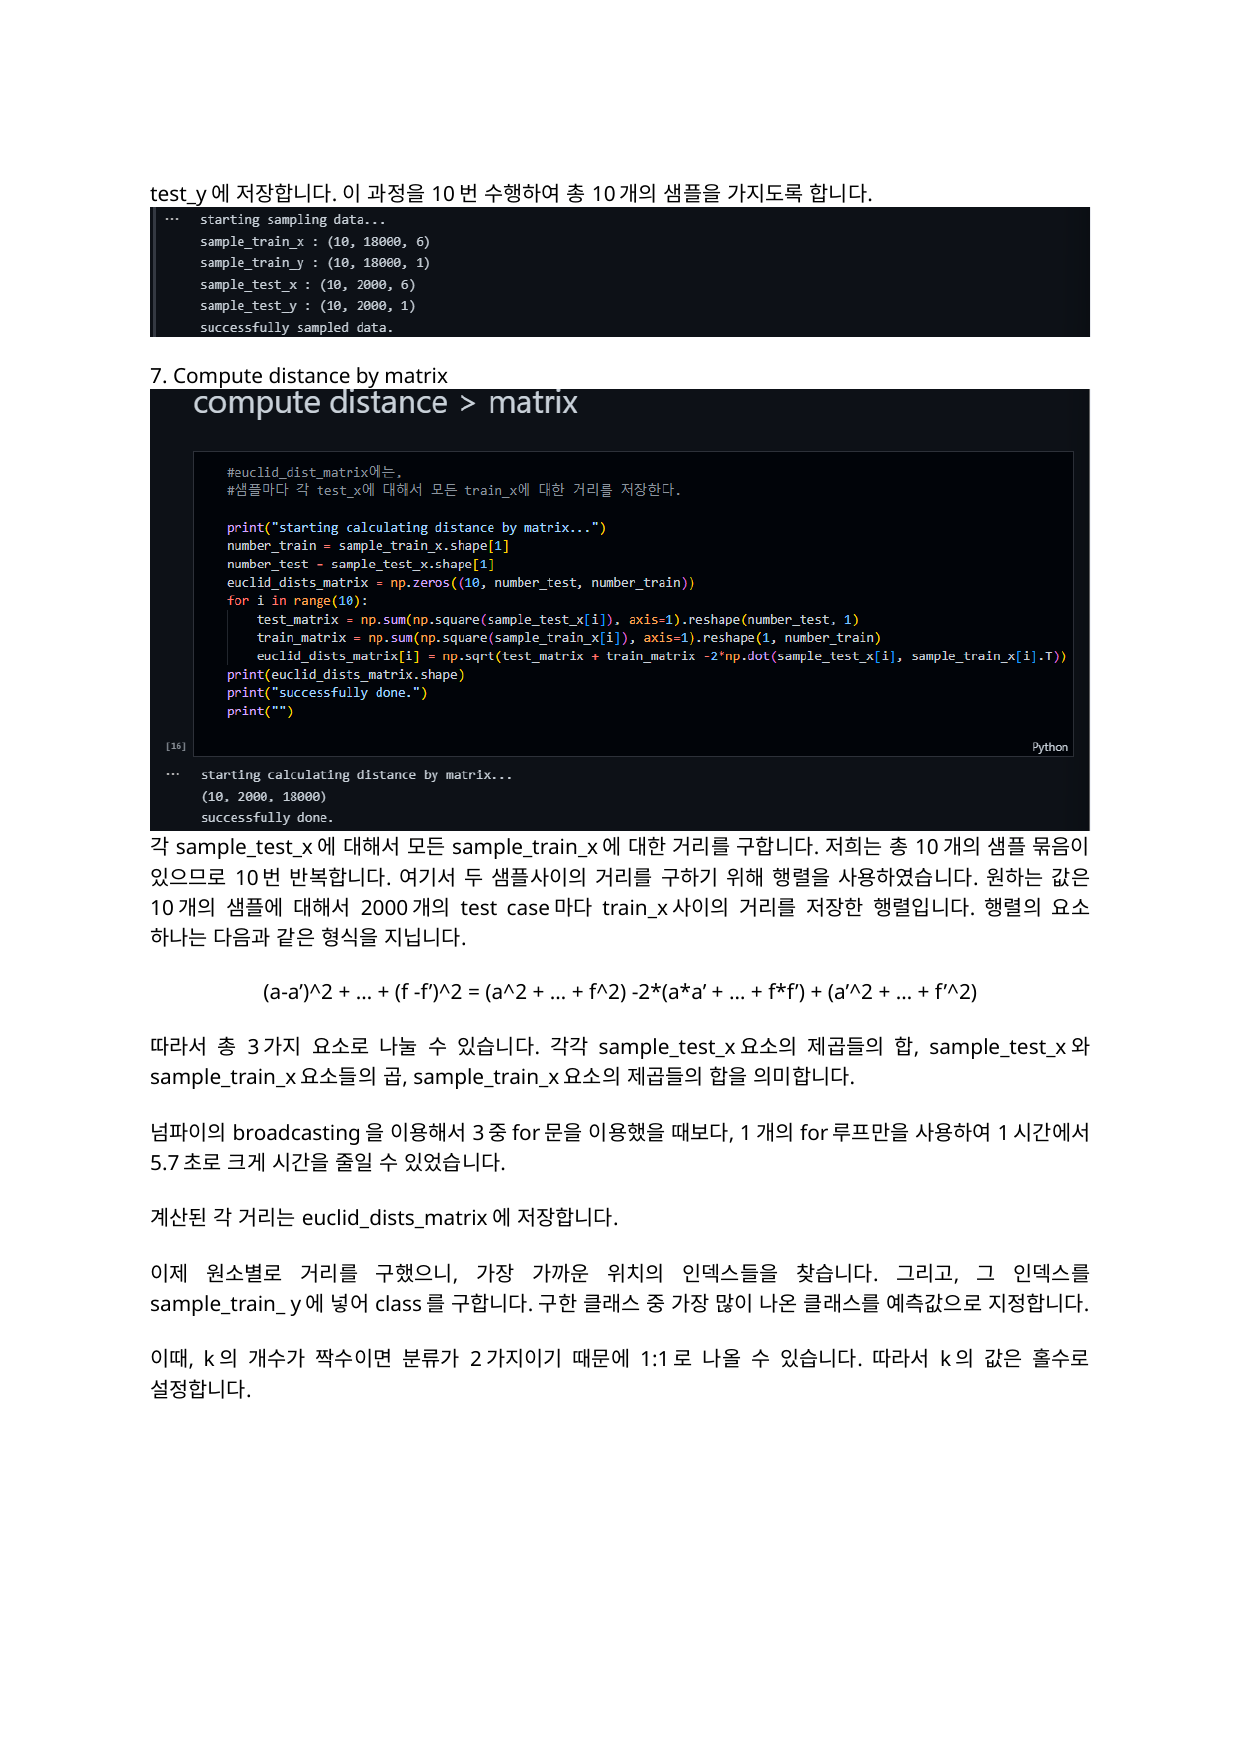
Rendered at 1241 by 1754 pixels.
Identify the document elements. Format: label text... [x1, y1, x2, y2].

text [150, 177, 1090, 207]
text 넘파이의 broadcasting을 이용해서 3중for문을 이용했을 때보다, 1개의 for루프만을 사용하여 1시간에서 5.7초로 크게 시간을 줄일 수 있었습니다. [150, 1116, 1090, 1177]
text 따라서 총 3가지 요소로 나눌 수 있습니다. 각각 sample_test_x요소의 제곱들의 합, sample_test_x와 sample_train_x요소들의 곱, sample_train_x요소의 제곱들의 합을 의미합니다. [150, 1030, 1090, 1091]
text 계산된 각 거리는 euclid_dists_matrix에 저장합니다. [150, 1202, 1090, 1232]
picture [150, 207, 1091, 337]
text 7. Compute distance by matrix 각 sample_test_x에 대해서 모든 sample_train_x에 대한 거리를 구합니다. 저희는 총 10개의 샘플 묶음이 있으므로 10번 반복합니다. 여기서 두 샘플사이의 거리를 구하기 위해 행렬을 사용하였습니다. 원하는 값은 10개의 샘플에 대해서 2000개의 test case마다 train_x사이의 거리를 저장한 행렬입니다. 행렬의 요소 하나는 다음과 같은 형식을 지닙니다. [150, 831, 1090, 952]
text 이제 원소별로 거리를 구했으니, 가장 가까운 위치의 인덱스들을 찾습니다. 그리고, 그 인덱스를 sample_train_ y에 넣어 class를 구합니다. 구한 클래스 중 가장 많이 나온 클래스를 예측값으로 지정합니다. [150, 1257, 1090, 1317]
text (a-a’)^2 + … + (f -f’)^2 = (a^2 + … + f^2) -2*(a*a’ + … + f*f’) + (a’^2 + … + f’^2) [150, 977, 1090, 1005]
text 7. Compute distance by matrix 각 sample_test_x에 대해서 모든 sample_train_x에 대한 거리를 구합니다. 저희는 총 10개의 샘플 묶음이 있으므로 10번 반복합니다. 여기서 두 샘플사이의 거리를 구하기 위해 행렬을 사용하였습니다. 원하는 값은 10개의 샘플에 대해서 2000개의 test case마다 train_x사이의 거리를 저장한 행렬입니다. 행렬의 요소 하나는 다음과 같은 형식을 지닙니다. [150, 361, 1090, 389]
text 이때, k의 개수가 짝수이면 분류가 2가지이기 때문에 1:1로 나올 수 있습니다. 따라서 k의 값은 홀수로 설정합니다. [150, 1342, 1090, 1403]
picture [150, 389, 1091, 831]
